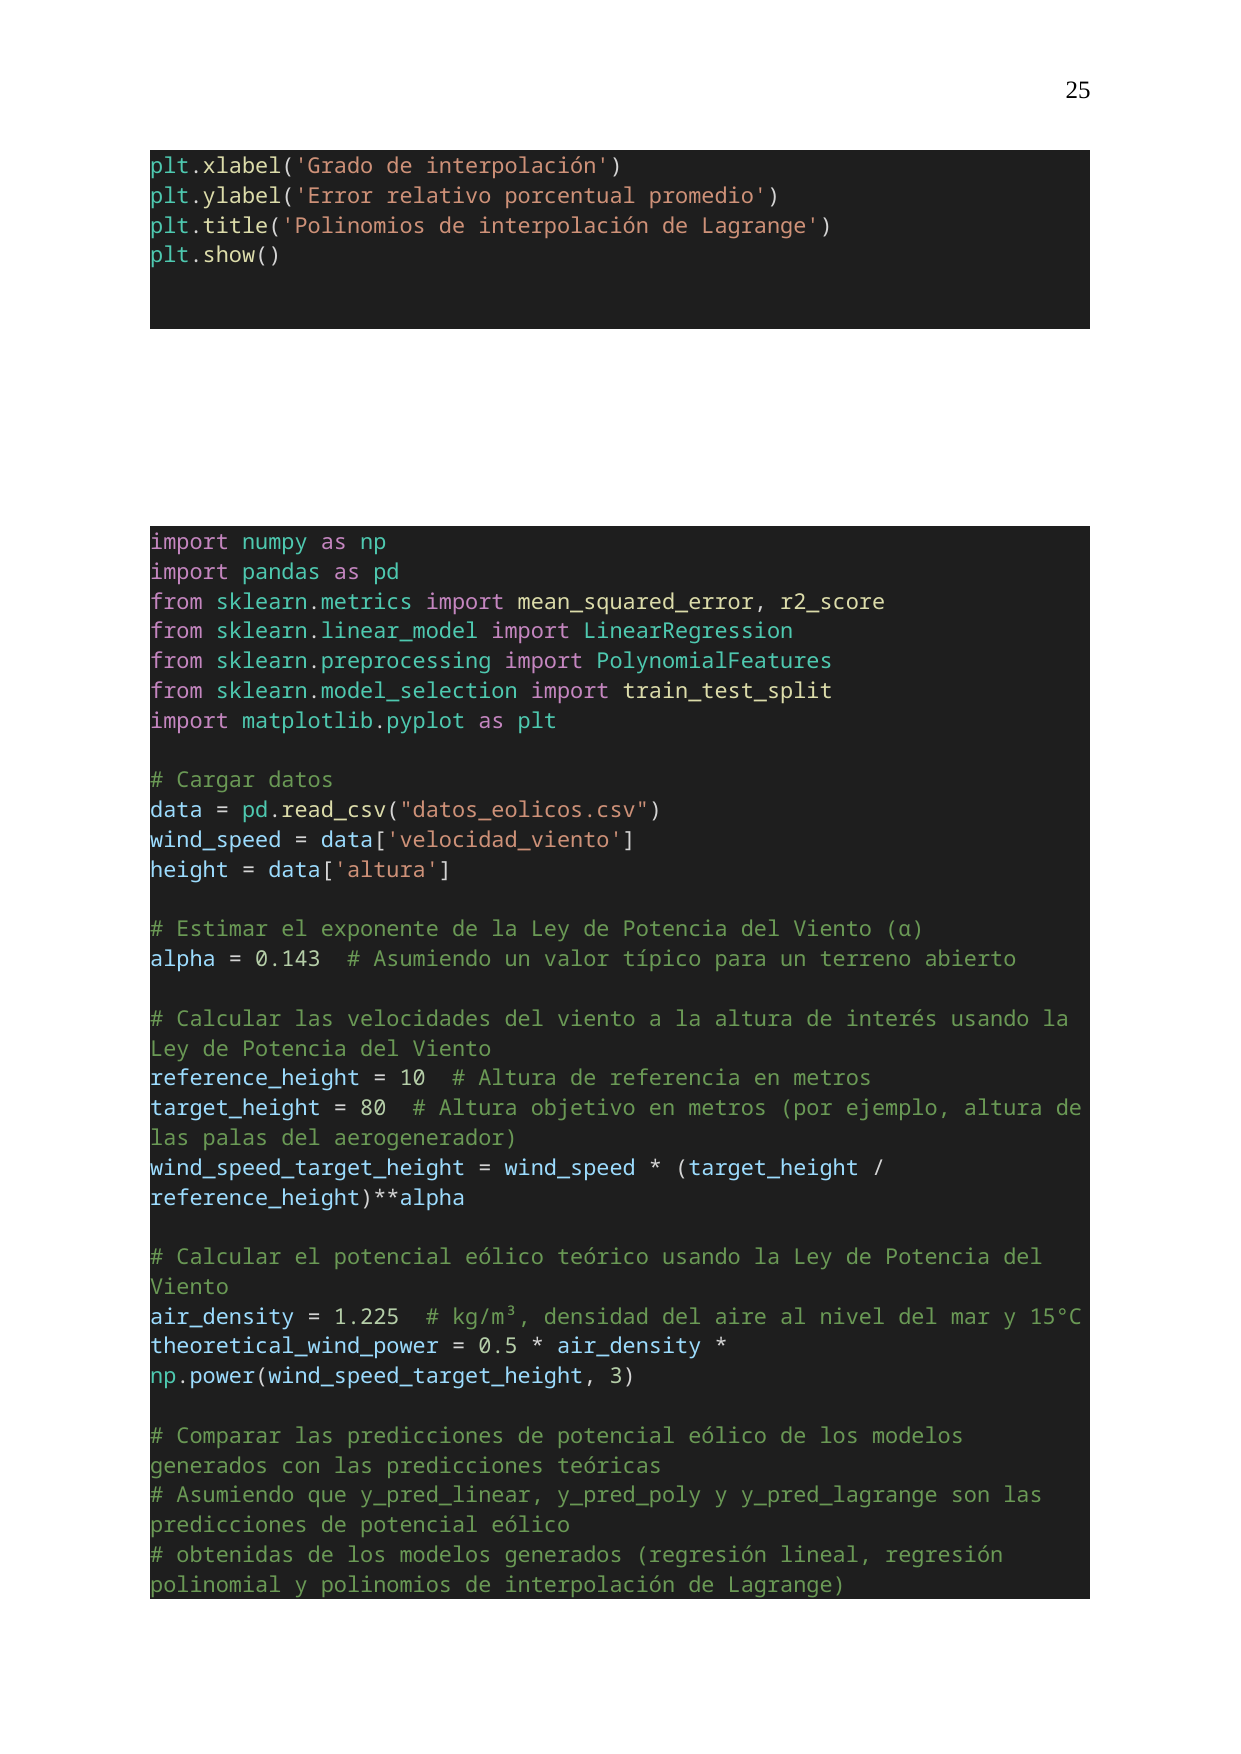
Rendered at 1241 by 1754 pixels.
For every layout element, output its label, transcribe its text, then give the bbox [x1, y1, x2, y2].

text from sklearn.model_selection import train_test_split [150, 675, 1090, 705]
text # Calcular el potencial eólico teórico usando la Ley de Potencia del Viento [150, 1241, 1090, 1301]
text # Comparar las predicciones de potencial eólico de los modelos generados con las predicciones teóricas [150, 1420, 1090, 1479]
text plt.xlabel('Grado de interpolación') [150, 150, 1090, 180]
text wind_speed_target_height = wind_speed * (target_height / reference_height)**alpha [150, 1152, 1090, 1211]
text from sklearn.preprocessing import PolynomialFeatures [150, 645, 1090, 675]
text import numpy as np [150, 526, 1090, 556]
text from sklearn.metrics import mean_squared_error, r2_score [150, 586, 1090, 616]
text # Estimar el exponente de la Ley de Potencia del Viento (α) [150, 913, 1090, 943]
text # obtenidas de los modelos generados (regresión lineal, regresión polinomial y polinomios de interpolación de Lagrange) [150, 1539, 1090, 1599]
text plt.show() [150, 239, 1090, 269]
text from sklearn.linear_model import LinearRegression [150, 616, 1090, 645]
text air_density = 1.225 # kg/m³, densidad del aire al nivel del mar y 15°C [150, 1301, 1090, 1331]
text import matplotlib.pyplot as plt [150, 705, 1090, 735]
text # Asumiendo que y_pred_linear, y_pred_poly y y_pred_lagrange son las predicciones de potencial eólico [150, 1479, 1090, 1539]
text # Calcular las velocidades del viento a la altura de interés usando la Ley de Potencia del Viento [150, 1003, 1090, 1062]
text target_height = 80 # Altura objetivo en metros (por ejemplo, altura de las palas del aerogenerador) [150, 1092, 1090, 1152]
text plt.title('Polinomios de interpolación de Lagrange') [150, 209, 1090, 239]
text data = pd.read_csv("datos_eolicos.csv") [150, 794, 1090, 824]
text reference_height = 10 # Altura de referencia en metros [150, 1062, 1090, 1092]
text height = data['altura'] [150, 854, 1090, 884]
text theoretical_wind_power = 0.5 * air_density * np.power(wind_speed_target_height, 3) [150, 1331, 1090, 1390]
text # Cargar datos [150, 764, 1090, 794]
text plt.ylabel('Error relativo porcentual promedio') [150, 180, 1090, 209]
text wind_speed = data['velocidad_viento'] [150, 824, 1090, 854]
text alpha = 0.143 # Asumiendo un valor típico para un terreno abierto [150, 943, 1090, 973]
text import pandas as pd [150, 556, 1090, 586]
